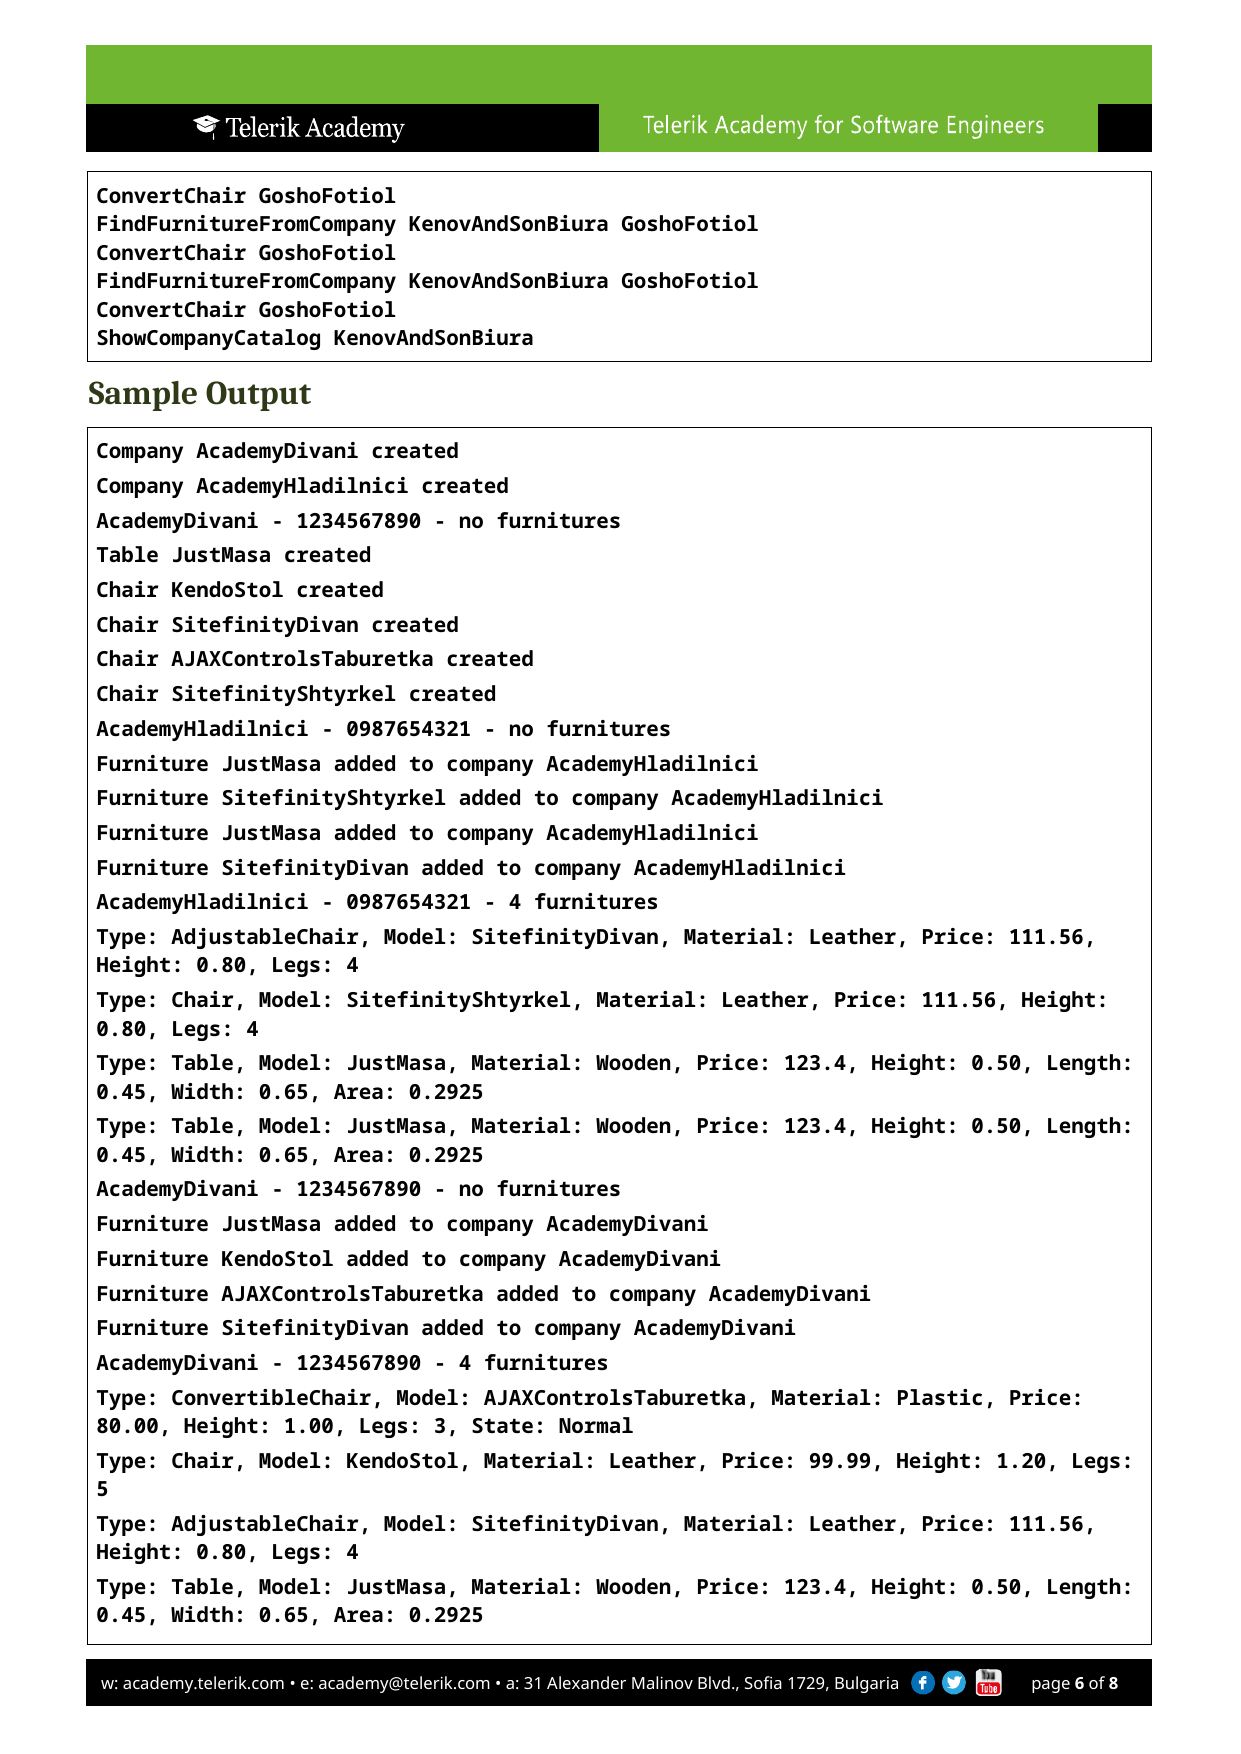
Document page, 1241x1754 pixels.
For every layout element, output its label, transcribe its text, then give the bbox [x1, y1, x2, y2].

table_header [88, 172, 1151, 361]
subtitle Sample Output [89, 374, 1152, 412]
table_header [88, 428, 1151, 1644]
